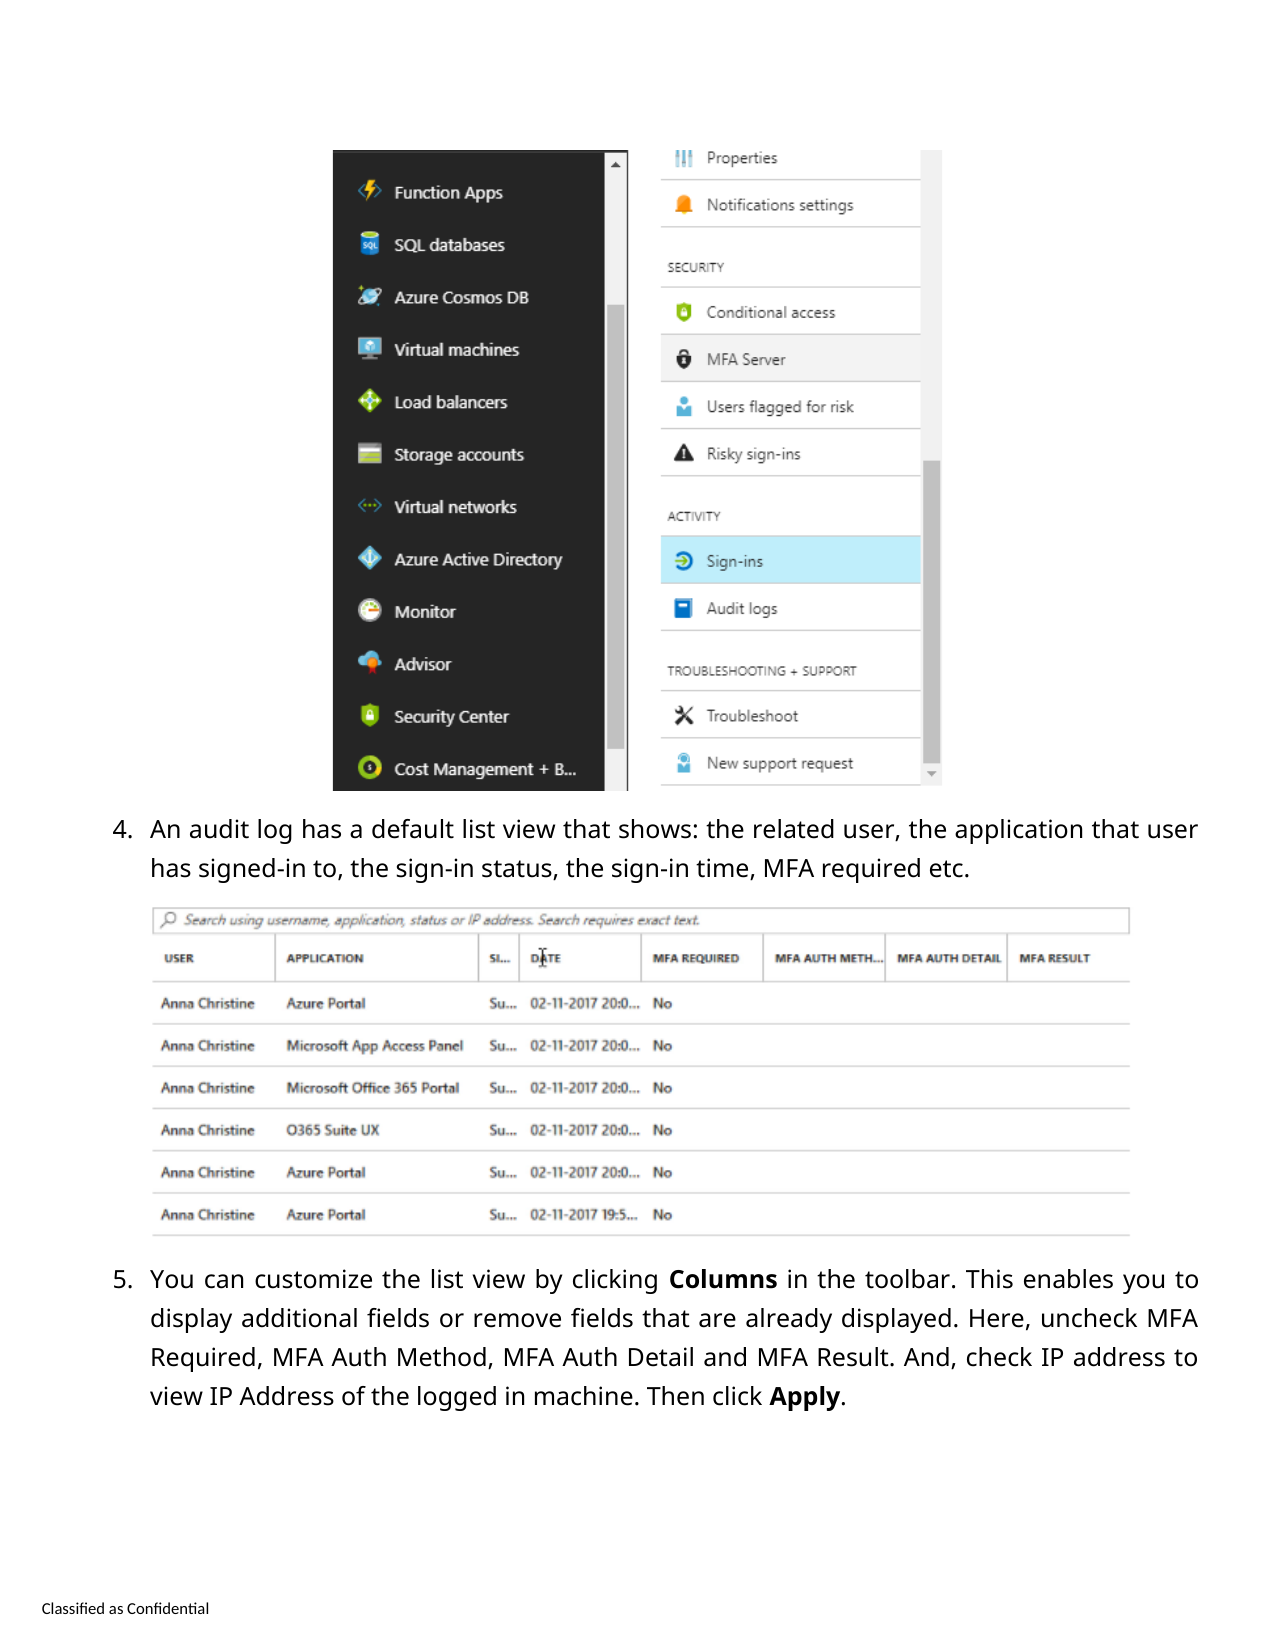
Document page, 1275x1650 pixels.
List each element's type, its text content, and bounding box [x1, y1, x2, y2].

list An audit log has a default list view that shows: the related user, the application that user has signed-in to, the sign-in status, the sign-in time, MFA required etc. [112, 811, 1200, 884]
list You can customize the list view by clicking Columns in the toolbar. This enables you to display additional fields or remove fields that are already displayed. Here, uncheck MFA Required, MFA Auth Method, MFA Auth Detail and MFA Result. And, check IP address to view IP Address of the logged in machine. Then click Apply. [112, 1261, 1200, 1413]
picture [137, 906, 1138, 1241]
picture [332, 150, 943, 791]
